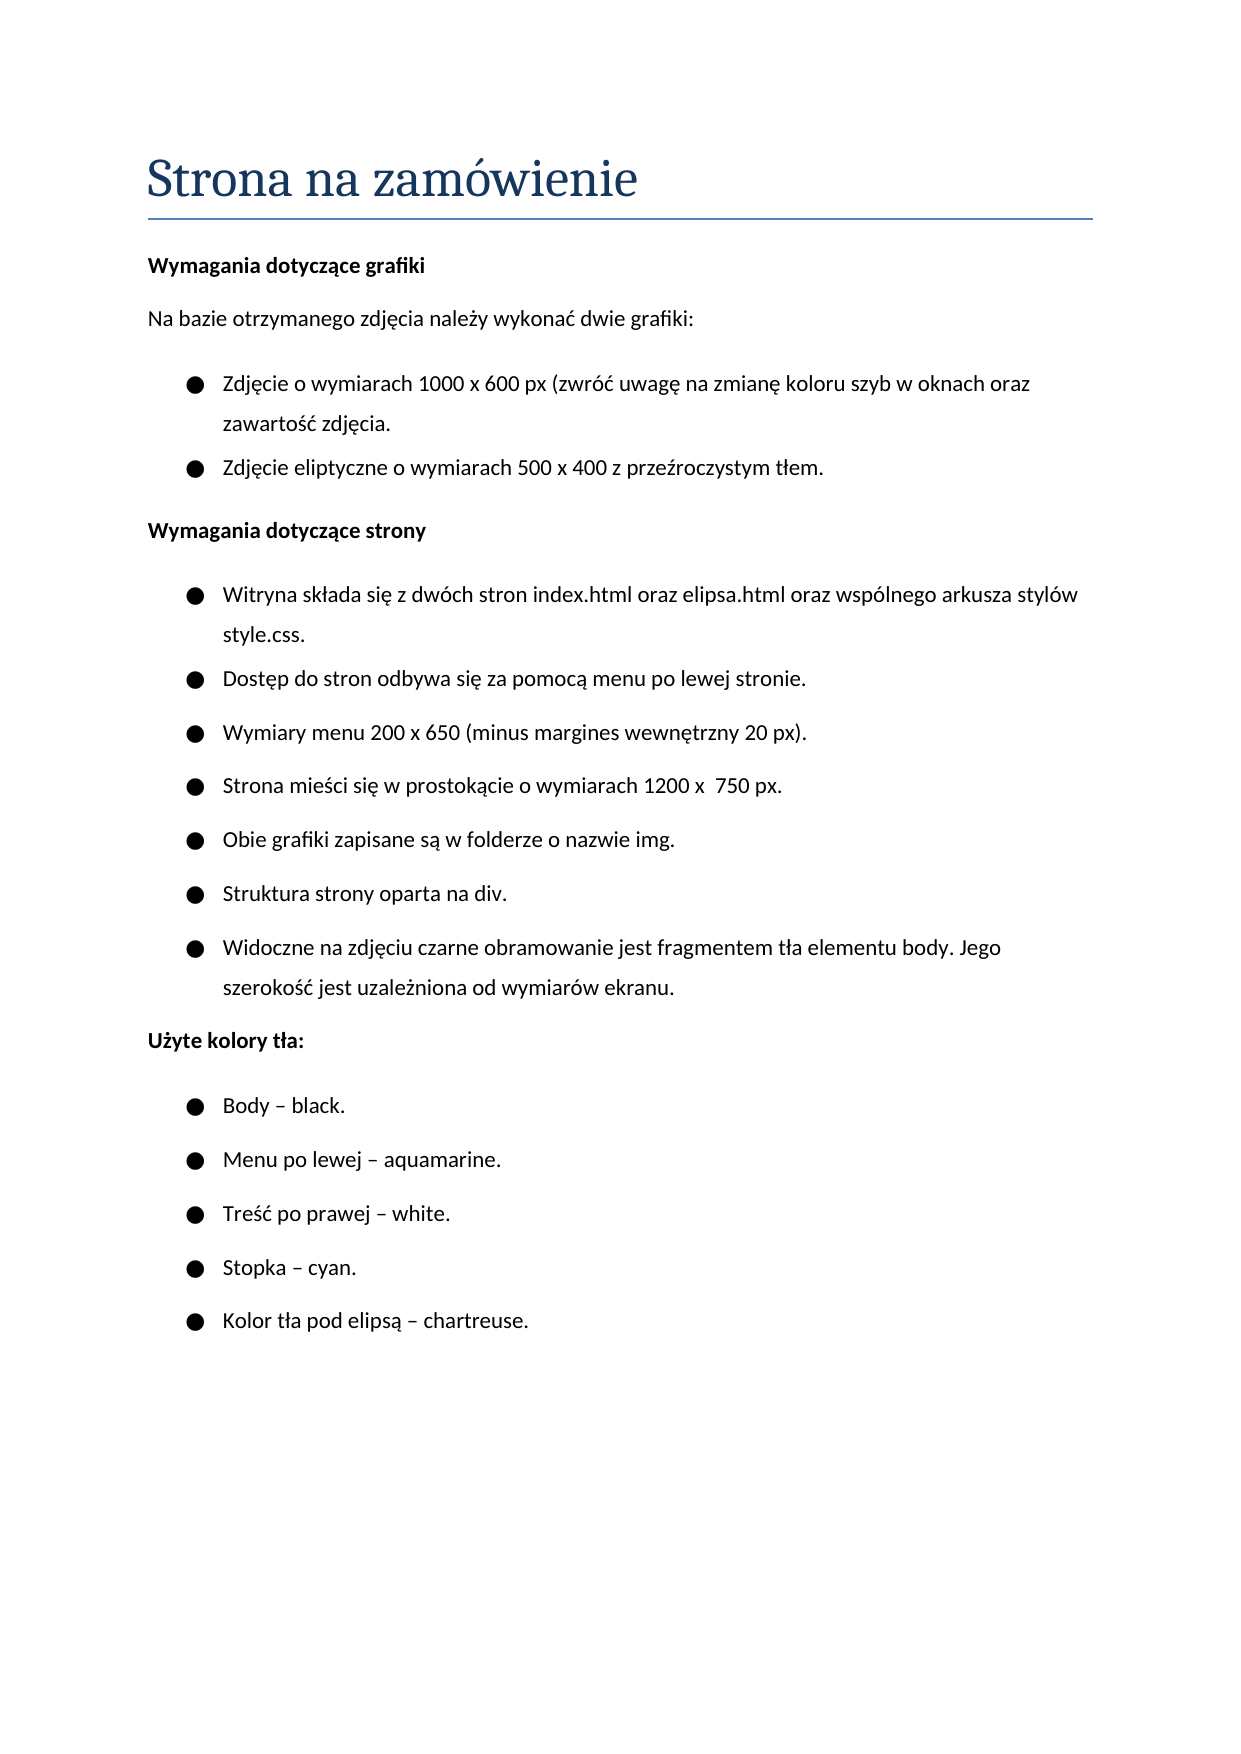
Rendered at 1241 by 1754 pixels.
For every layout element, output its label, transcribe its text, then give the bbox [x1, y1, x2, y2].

title Strona na zamówienie [148, 148, 1093, 218]
list Zdjęcie eliptyczne o wymiarach 500 x 400 z przeźroczystym tłem. [185, 441, 1093, 488]
list Obie grafiki zapisane są w folderze o nazwie img. [185, 814, 1093, 861]
list Struktura strony oparta na div. [185, 868, 1093, 915]
list Kolor tła pod elipsą – chartreuse. [185, 1295, 1093, 1342]
list Wymiary menu 200 x 650 (minus margines wewnętrzny 20 px). [185, 706, 1093, 753]
list Widoczne na zdjęciu czarne obramowanie jest fragmentem tła elementu body. Jego szerokość jest uzależniona od wymiarów ekranu. [185, 922, 1093, 1001]
list Zdjęcie o wymiarach 1000 x 600 px (zwróć uwagę na zmianę koloru szyb w oknach oraz zawartość zdjęcia. [185, 358, 1093, 437]
text Na bazie otrzymanego zdjęcia należy wykonać dwie grafiki: [148, 304, 1093, 333]
list Stopka – cyan. [185, 1241, 1093, 1288]
list Strona mieści się w prostokącie o wymiarach 1200 x 750 px. [185, 760, 1093, 807]
list Treść po prawej – white. [185, 1187, 1093, 1234]
text Użyte kolory tła: [148, 1026, 1093, 1054]
list Dostęp do stron odbywa się za pomocą menu po lewej stronie. [185, 652, 1093, 699]
text Wymagania dotyczące grafiki [148, 252, 1093, 279]
list Menu po lewej – aquamarine. [185, 1133, 1093, 1180]
list Body – black. [185, 1079, 1093, 1126]
list Witryna składa się z dwóch stron index.html oraz elipsa.html oraz wspólnego arkusza stylów style.css. [185, 569, 1093, 648]
text Wymagania dotyczące strony [148, 516, 1093, 544]
